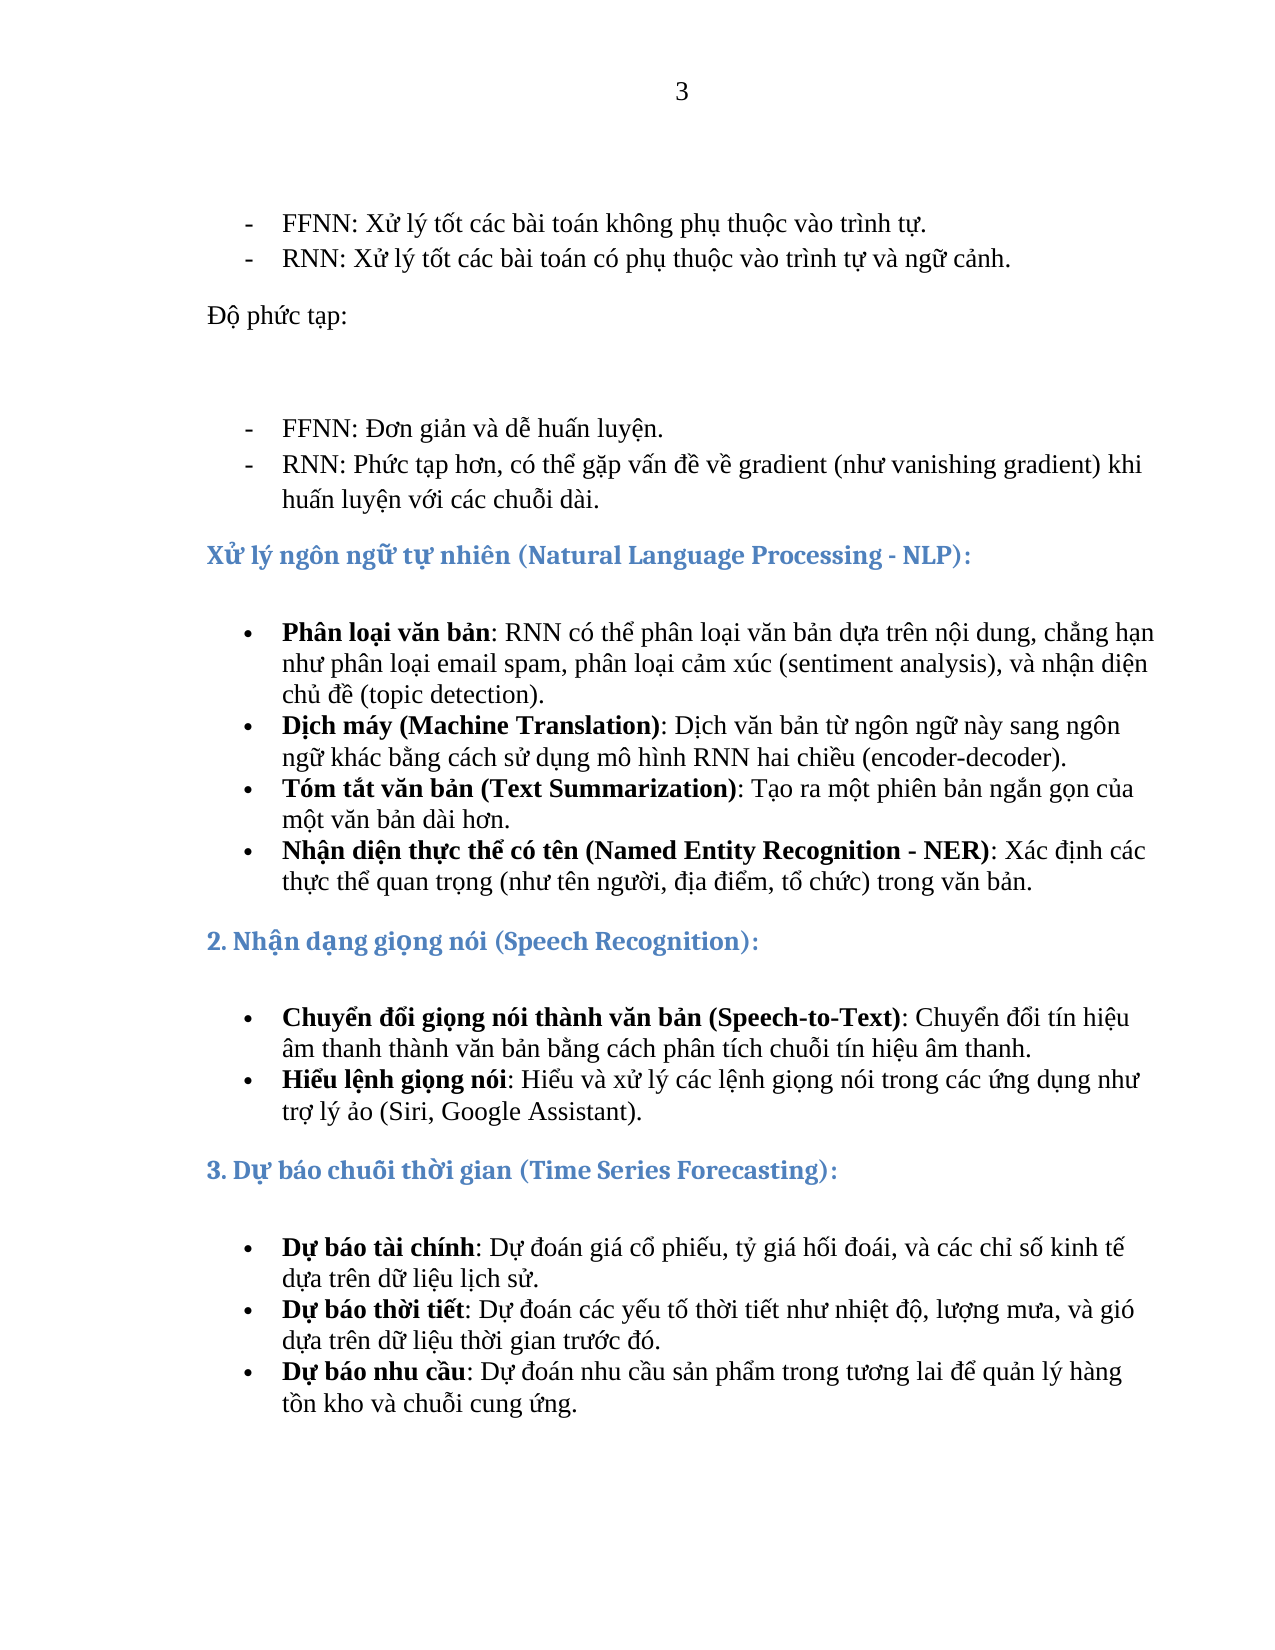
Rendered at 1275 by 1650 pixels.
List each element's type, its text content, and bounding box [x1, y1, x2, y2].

list Dịch máy (Machine Translation): Dịch văn bản từ ngôn ngữ này sang ngôn ngữ khác bằng cách sử dụng mô hình RNN hai chiều (encoder-decoder). [244, 709, 1157, 772]
subtitle 3. Dự báo chuỗi thời gian (Time Series Forecasting): [207, 1155, 1157, 1186]
list Dự báo thời tiết: Dự đoán các yếu tố thời tiết như nhiệt độ, lượng mưa, và gió dựa trên dữ liệu thời gian trước đó. [244, 1293, 1157, 1356]
list Phân loại văn bản: RNN có thể phân loại văn bản dựa trên nội dung, chẳng hạn như phân loại email spam, phân loại cảm xúc (sentiment analysis), và nhận diện chủ đề (topic detection). [244, 616, 1157, 709]
list FFNN: Xử lý tốt các bài toán không phụ thuộc vào trình tự. [244, 207, 1157, 238]
subtitle Xử lý ngôn ngữ tự nhiên (Natural Language Processing - NLP): [207, 540, 1157, 571]
list RNN: Phức tạp hơn, có thể gặp vấn đề về gradient (như vanishing gradient) khi huấn luyện với các chuỗi dài. [244, 448, 1157, 515]
list Dự báo nhu cầu: Dự đoán nhu cầu sản phẩm trong tương lai để quản lý hàng tồn kho và chuỗi cung ứng. [244, 1356, 1157, 1418]
list Tóm tắt văn bản (Text Summarization): Tạo ra một phiên bản ngắn gọn của một văn bản dài hơn. [244, 772, 1157, 834]
list Nhận diện thực thể có tên (Named Entity Recognition - NER): Xác định các thực thể quan trọng (như tên người, địa điểm, tổ chức) trong văn bản. [244, 834, 1157, 896]
list Dự báo tài chính: Dự đoán giá cổ phiếu, tỷ giá hối đoái, và các chỉ số kinh tế dựa trên dữ liệu lịch sử. [244, 1231, 1157, 1293]
list RNN: Xử lý tốt các bài toán có phụ thuộc vào trình tự và ngữ cảnh. [244, 242, 1157, 274]
list Chuyển đổi giọng nói thành văn bản (Speech-to-Text): Chuyển đổi tín hiệu âm thanh thành văn bản bằng cách phân tích chuỗi tín hiệu âm thanh. [244, 1001, 1157, 1064]
subtitle 2. Nhận dạng giọng nói (Speech Recognition): [207, 926, 1157, 957]
list Hiểu lệnh giọng nói: Hiểu và xử lý các lệnh giọng nói trong các ứng dụng như trợ lý ảo (Siri, Google Assistant). [244, 1064, 1157, 1126]
text Độ phức tạp: [207, 299, 1157, 330]
list FFNN: Đơn giản và dễ huấn luyện. [244, 412, 1157, 443]
